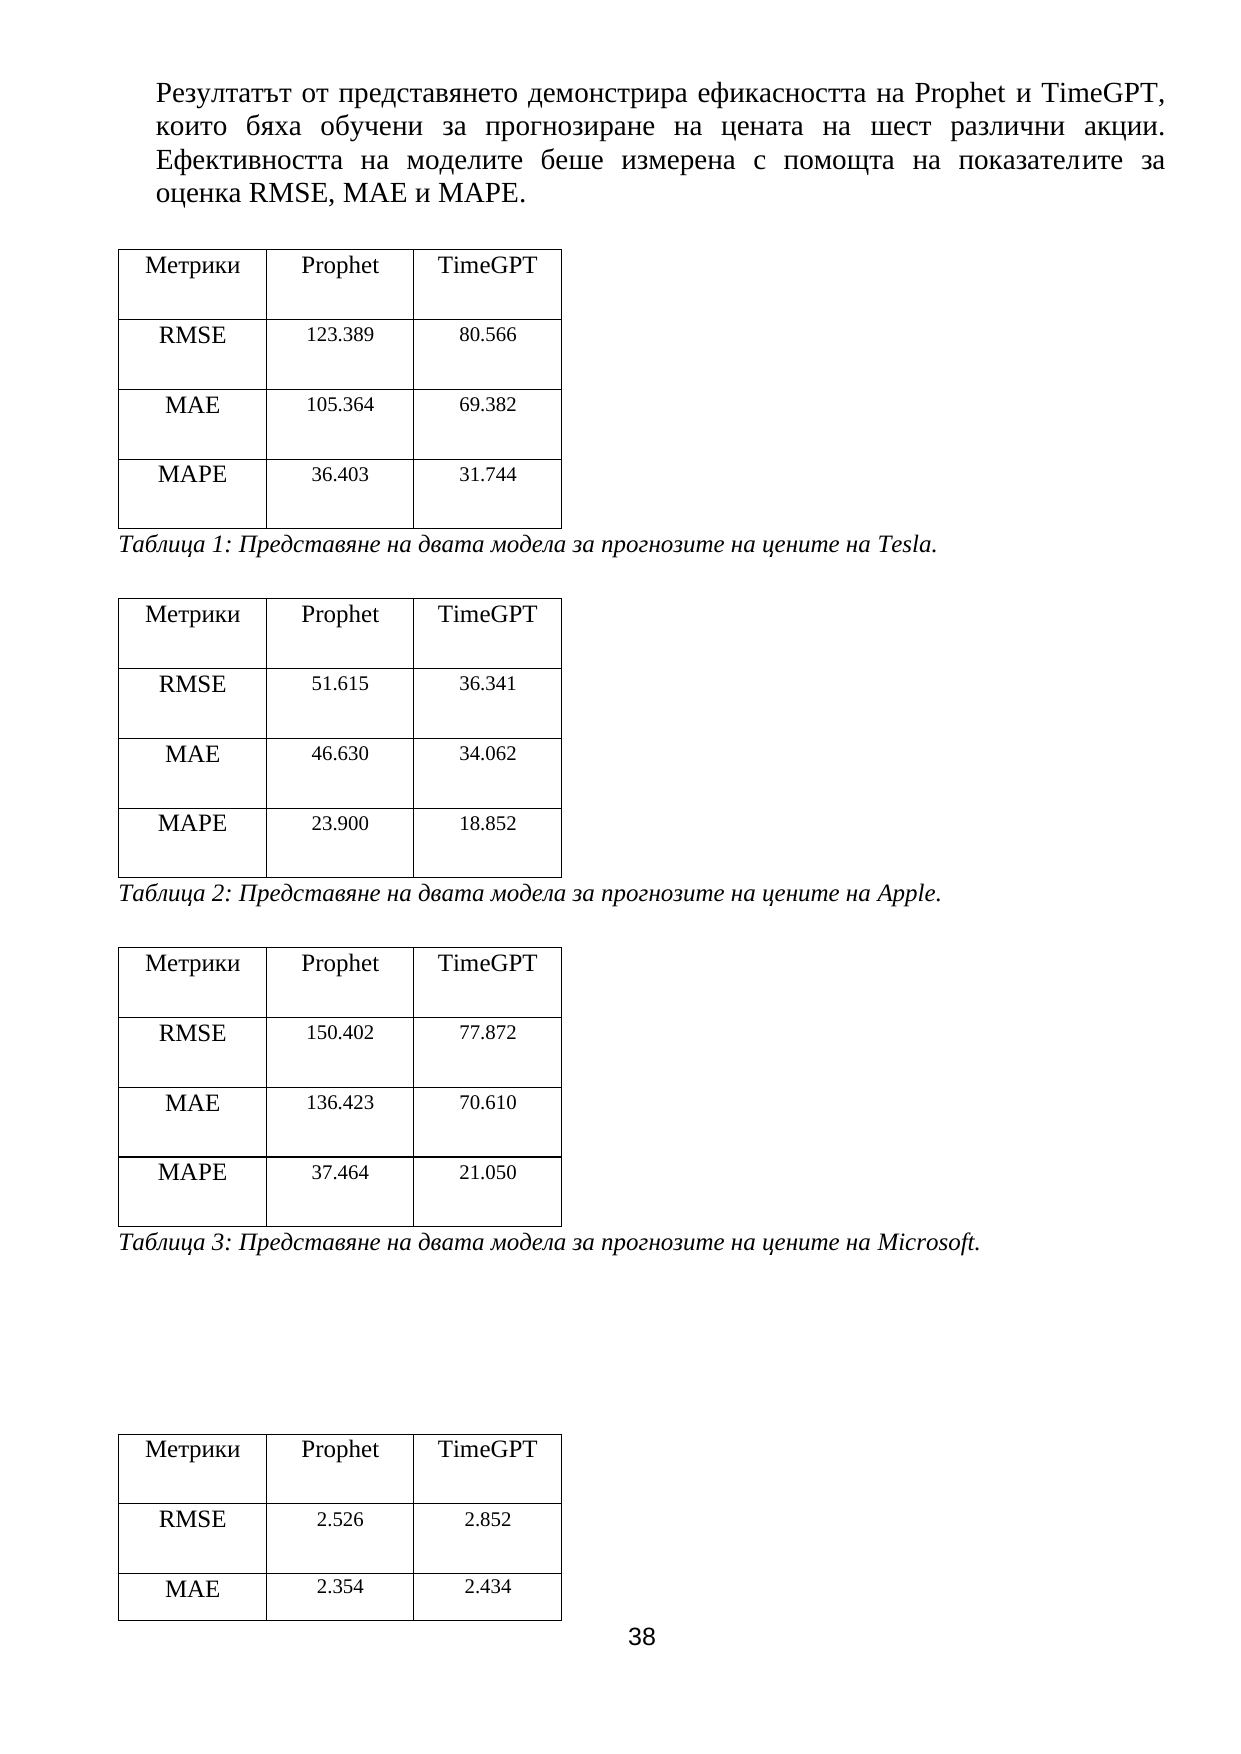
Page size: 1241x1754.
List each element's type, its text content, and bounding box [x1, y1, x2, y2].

table_header TimeGPT [414, 599, 561, 668]
table_header Метрики [119, 948, 266, 1017]
table_cell 36.403 [267, 460, 413, 528]
table_cell 2.434 [414, 1574, 561, 1620]
table_cell 136.423 [267, 1088, 413, 1156]
table_cell 2.526 [267, 1504, 413, 1573]
table_cell RMSE [119, 320, 266, 389]
table_cell 123.389 [267, 320, 413, 389]
table_header Метрики [119, 250, 266, 319]
table_header Метрики [119, 599, 266, 668]
table_cell 70.610 [414, 1088, 561, 1156]
table_cell 105.364 [267, 390, 413, 458]
table_cell 77.872 [414, 1018, 561, 1087]
table_cell 2.354 [267, 1574, 413, 1620]
table_cell 2.852 [414, 1504, 561, 1573]
table_header Prophet [267, 250, 413, 319]
table_cell 34.062 [414, 739, 561, 807]
table_cell 36.341 [414, 669, 561, 738]
table_cell RMSE [119, 669, 266, 738]
table_cell 51.615 [267, 669, 413, 738]
text Резултатът от представянето демонстрира ефикасността на Prophet и TimeGPT, които бяха обучени за прогнозиране на цената на шест различни акции. Ефективността на моделите беше измерена с помощта на показателите за оценка RMSE, MAE и MAPE. [156, 75, 1165, 209]
table_cell 150.402 [267, 1018, 413, 1087]
table_header Prophet [267, 948, 413, 1017]
table_cell 46.630 [267, 739, 413, 807]
table_cell 69.382 [414, 390, 561, 458]
table_header TimeGPT [414, 250, 561, 319]
table_cell MAE [119, 739, 266, 807]
text Таблица 2: Представяне на двата модела за прогнозите на цените на Apple. [118, 878, 1165, 907]
table_cell MAE [119, 390, 266, 458]
table_cell 37.464 [267, 1158, 413, 1226]
table_header TimeGPT [414, 948, 561, 1017]
text Таблица 3: Представяне на двата модела за прогнозите на цените на Microsoft. [118, 1227, 1165, 1256]
text Таблица 1: Представяне на двата модела за прогнозите на цените на Tesla. [118, 529, 1165, 558]
table_header Метрики [119, 1435, 266, 1503]
table_cell 21.050 [414, 1158, 561, 1226]
table_cell 18.852 [414, 809, 561, 877]
table_cell 80.566 [414, 320, 561, 389]
table_cell MAPE [119, 460, 266, 528]
table_cell MAPE [119, 809, 266, 877]
table_cell 31.744 [414, 460, 561, 528]
table_cell RMSE [119, 1504, 266, 1573]
table_header Prophet [267, 599, 413, 668]
table_header Prophet [267, 1435, 413, 1503]
table_cell MAE [119, 1574, 266, 1620]
table_cell 23.900 [267, 809, 413, 877]
table_cell MAE [119, 1088, 266, 1156]
table_cell RMSE [119, 1018, 266, 1087]
table_cell MAPE [119, 1158, 266, 1226]
table_header TimeGPT [414, 1435, 561, 1503]
